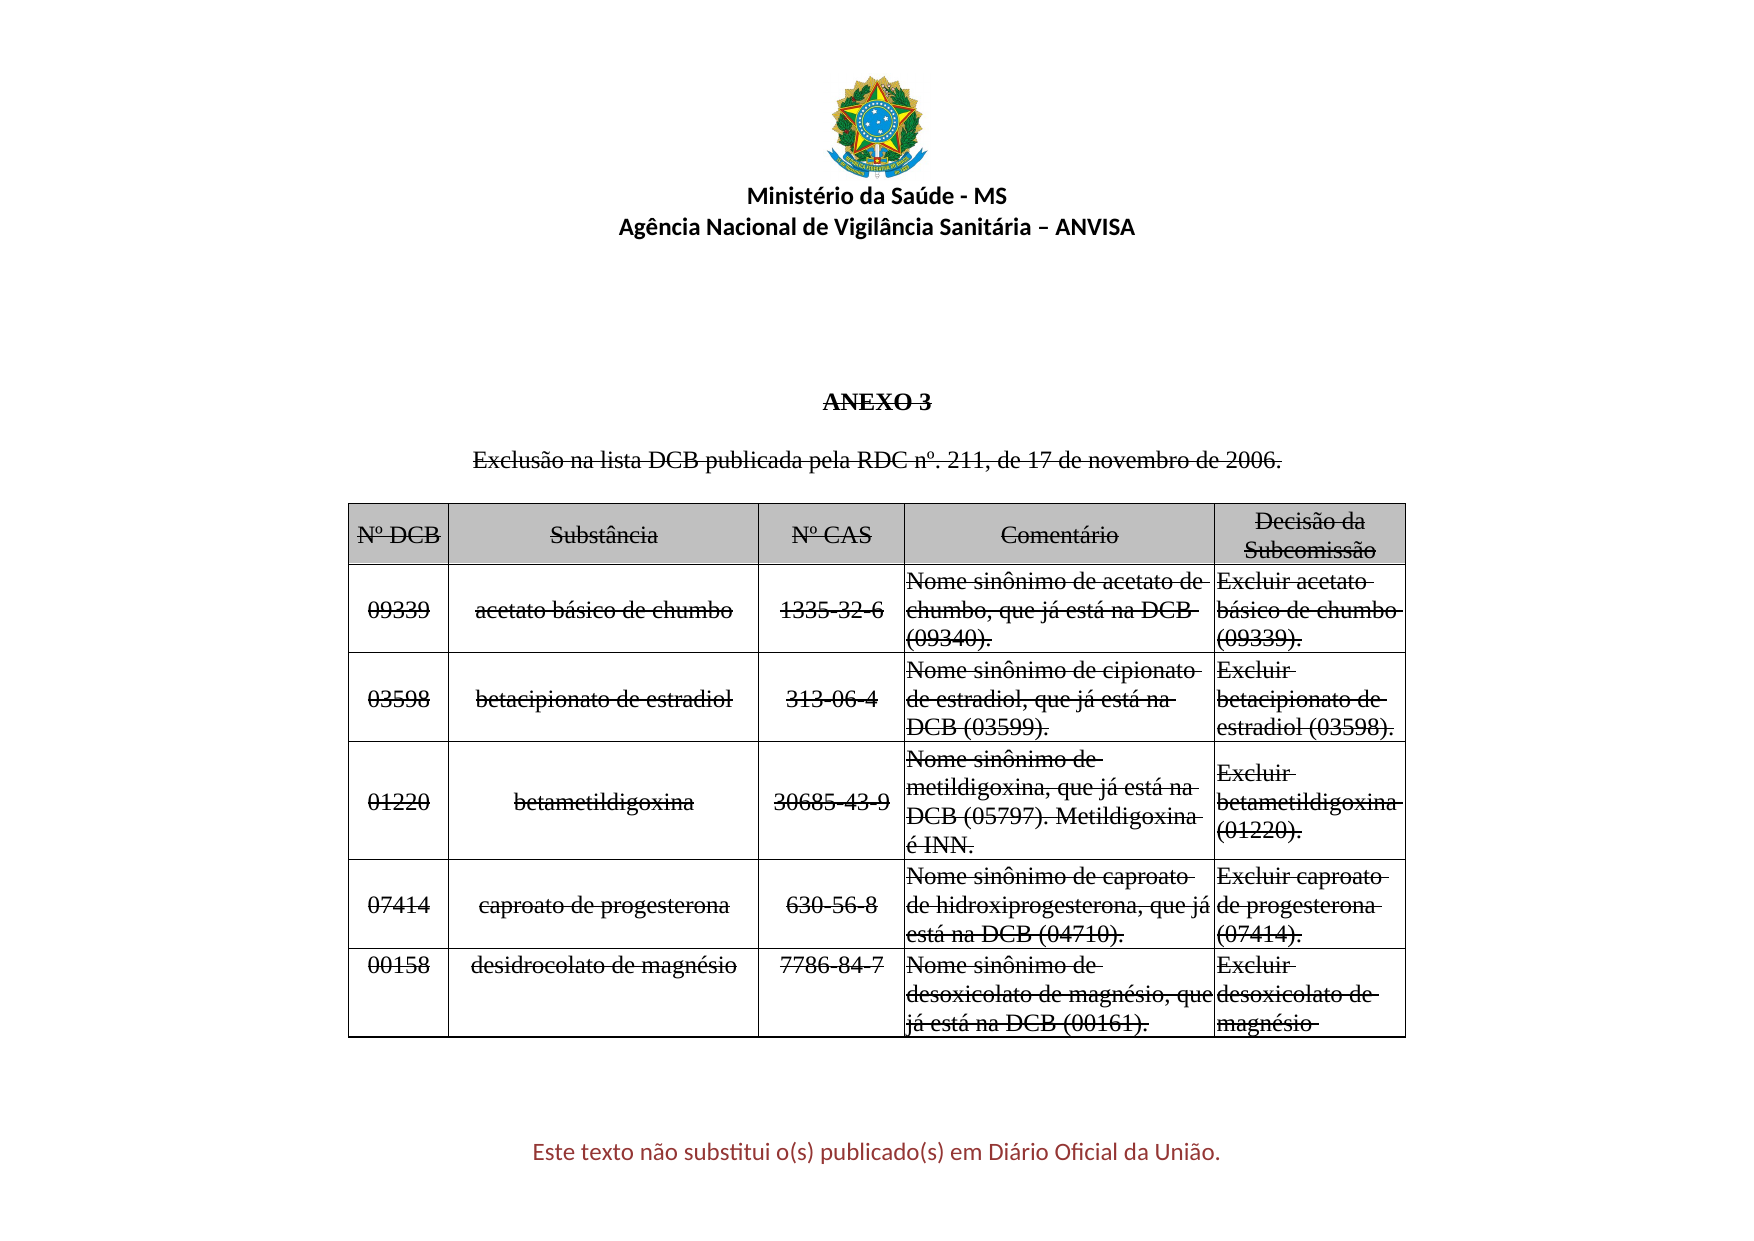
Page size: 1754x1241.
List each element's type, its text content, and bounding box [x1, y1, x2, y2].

table_cell desidrocolato de magnésio [449, 949, 758, 1036]
table_cell 01220 [349, 742, 448, 859]
table_cell Nome sinônimo de acetato de chumbo, que já está na DCB (09340). [905, 565, 1214, 652]
table_cell Excluir caproato de progesterona (07414). [1215, 860, 1405, 948]
table_cell 30685-43-9 [759, 742, 904, 859]
table_cell 09339 [349, 565, 448, 652]
table_cell caproato de progesterona [449, 860, 758, 948]
table_cell betametildigoxina [449, 742, 758, 859]
table_cell 07414 [349, 860, 448, 948]
table_header Comentário [905, 504, 1214, 563]
table_cell 313-06-4 [759, 653, 904, 741]
picture [823, 73, 931, 181]
table_cell Nome sinônimo de metildigoxina, que já está na DCB (05797). Metildigoxina é INN. [905, 742, 1214, 859]
table_cell Nome sinônimo de caproato de hidroxiprogesterona, que já está na DCB (04710). [905, 860, 1214, 948]
table_cell acetato básico de chumbo [449, 565, 758, 652]
table_cell Nome sinônimo de cipionato de estradiol, que já está na DCB (03599). [905, 653, 1214, 741]
table_cell betacipionato de estradiol [449, 653, 758, 741]
table_cell 630-56-8 [759, 860, 904, 948]
table_cell Excluir betametildigoxina (01220). [1215, 742, 1405, 859]
table_cell Excluir acetato básico de chumbo (09339). [1215, 565, 1405, 652]
table_cell Excluir betacipionato de estradiol (03598). [1215, 653, 1405, 741]
table_header Decisão da Subcomissão [1215, 504, 1405, 563]
table_header Substância [449, 504, 758, 563]
table_header Nº DCB [349, 504, 448, 563]
table_cell Nome sinônimo de desoxicolato de magnésio, que já está na DCB (00161). [905, 949, 1214, 1036]
text Exclusão na lista DCB publicada pela RDC nº. 211, de 17 de novembro de 2006. [148, 445, 1606, 474]
table_cell 00158 [349, 949, 448, 1036]
table_header Nº CAS [759, 504, 904, 563]
text ANEXO 3 [148, 387, 1606, 416]
table_cell Excluir desoxicolato de magnésio (00161). [1215, 949, 1405, 1036]
table_cell 7786-84-7 [759, 949, 904, 1036]
table_cell 03598 [349, 653, 448, 741]
table_cell 1335-32-6 [759, 565, 904, 652]
